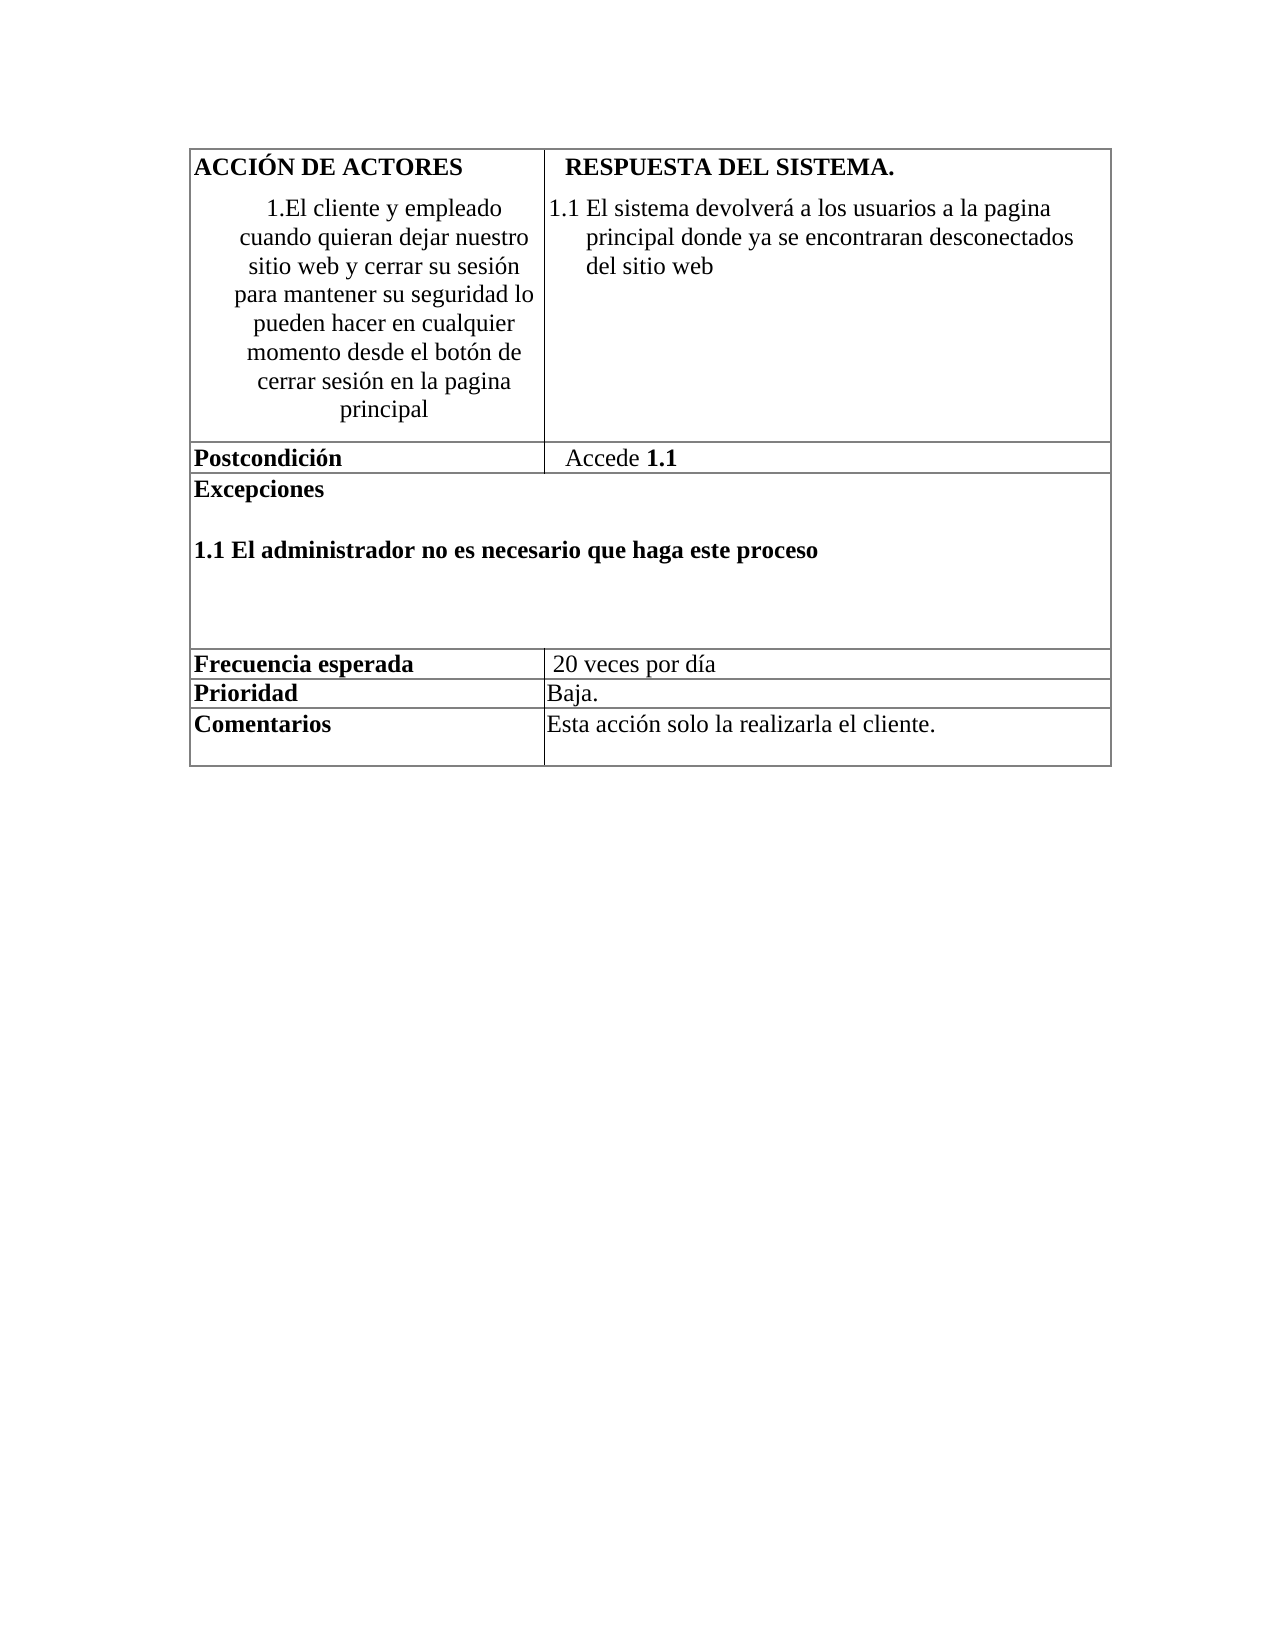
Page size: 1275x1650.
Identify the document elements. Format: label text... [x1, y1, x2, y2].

table_cell RESPUESTA DEL SISTEMA. El sistema devolverá a los usuarios a la pagina principal donde ya se encontraran desconectados del sitio web [545, 150, 1110, 441]
table_cell 20 veces por día [545, 650, 1110, 677]
table_cell Prioridad [191, 680, 544, 707]
table_cell Frecuencia esperada [191, 650, 544, 677]
table_cell Comentarios [191, 709, 544, 764]
table_cell Baja. [545, 680, 1110, 707]
table_cell Postcondición [191, 443, 544, 472]
table_cell ACCIÓN DE ACTORES 1.El cliente y empleado cuando quieran dejar nuestro sitio web y cerrar su sesión para mantener su seguridad lo pueden hacer en cualquier momento desde el botón de cerrar sesión en la pagina principal [191, 150, 544, 441]
table_cell Accede 1.1 [545, 443, 1110, 472]
table_cell Esta acción solo la realizarla el cliente. [545, 709, 1110, 764]
table_cell Excepciones 1.1 El administrador no es necesario que haga este proceso [191, 474, 1110, 648]
